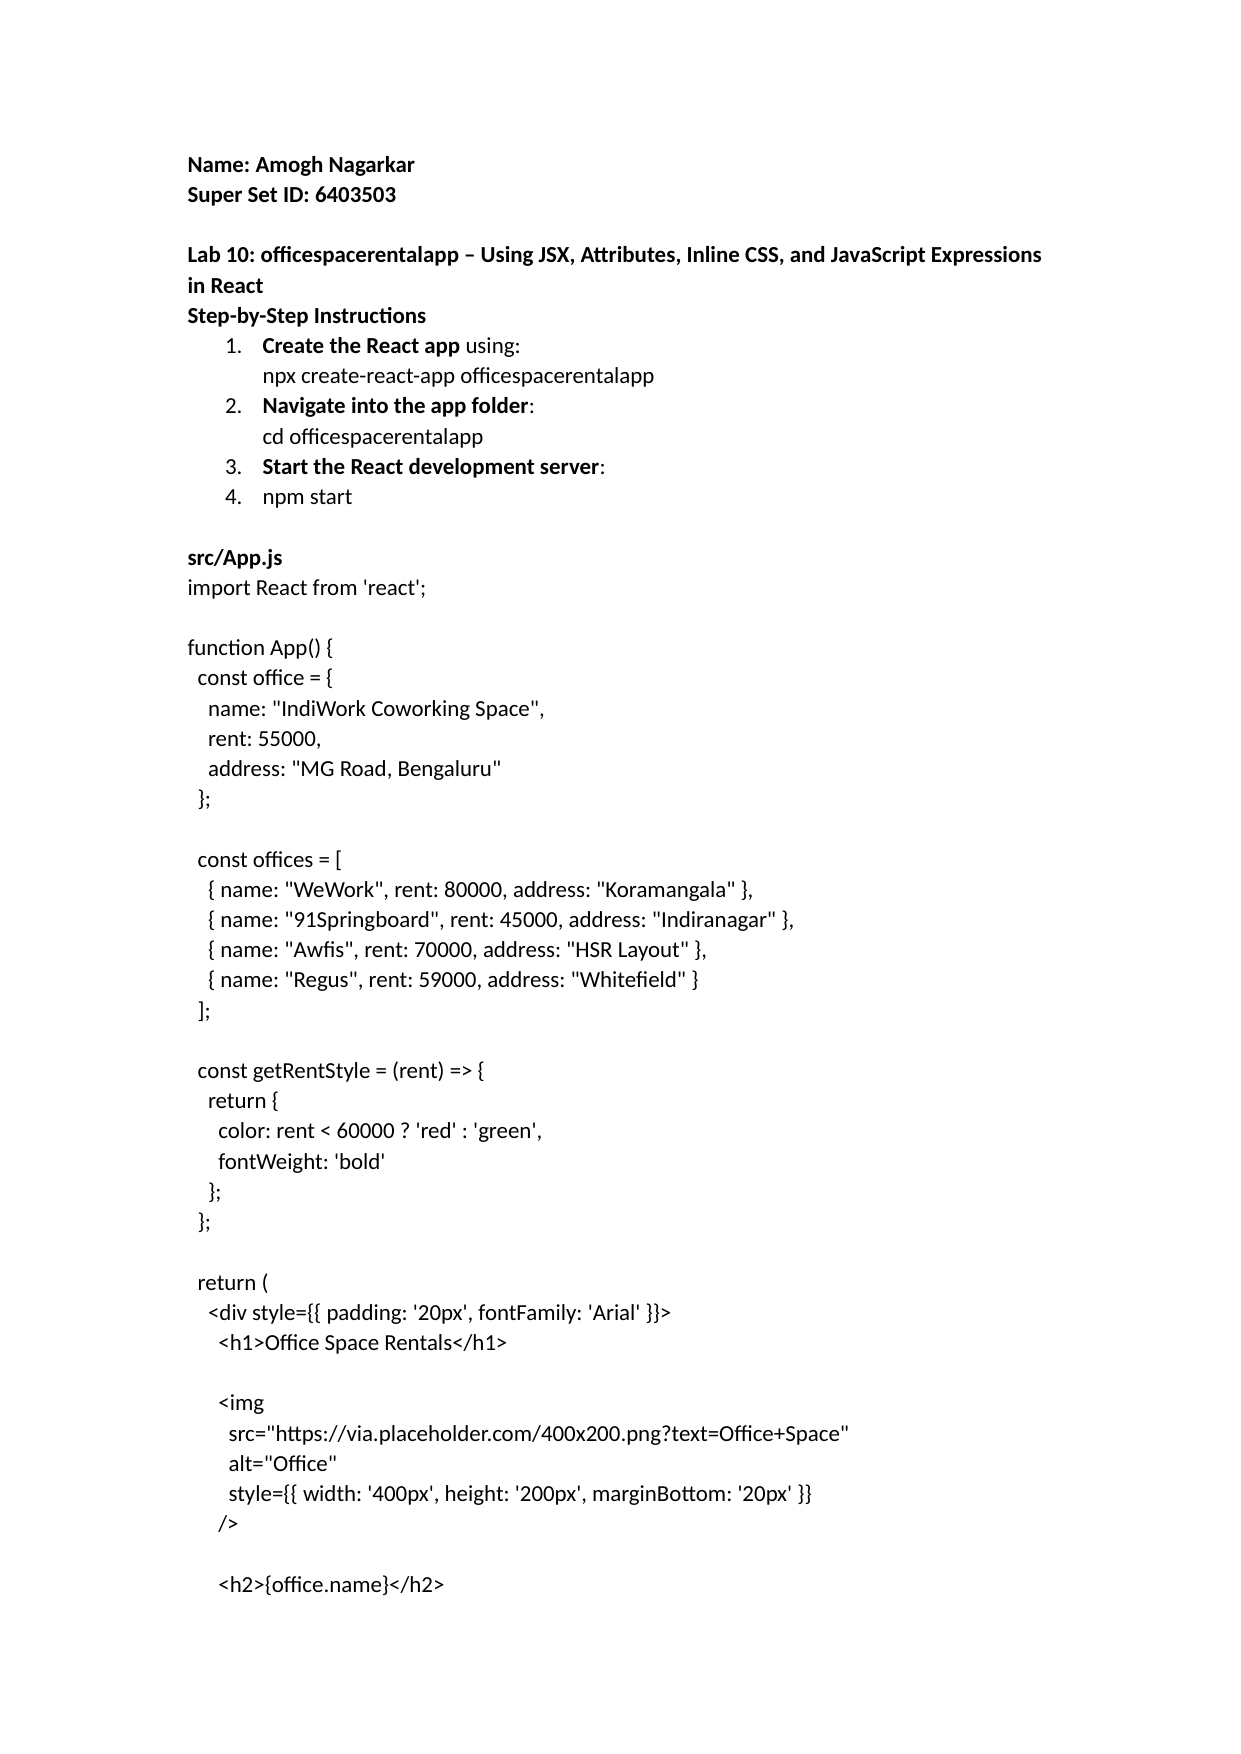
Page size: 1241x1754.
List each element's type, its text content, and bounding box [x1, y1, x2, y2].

text { name: "WeWork", rent: 80000, address: "Koramangala" }, [187, 875, 1053, 903]
text { name: "91Springboard", rent: 45000, address: "Indiranagar" }, [187, 905, 1053, 933]
text return ( [187, 1268, 1053, 1296]
text npx create-react-app officespacerentalapp [262, 361, 1053, 389]
text fontWeight: 'bold' [187, 1147, 1053, 1175]
text style={{ width: '400px', height: '200px', marginBottom: '20px' }} [187, 1479, 1053, 1507]
list npm start [225, 482, 1053, 510]
text }; [187, 1177, 1053, 1205]
text import React from 'react'; [187, 573, 1053, 601]
text color: rent < 60000 ? 'red' : 'green', [187, 1117, 1053, 1145]
text Lab 10: officespacerentalapp – Using JSX, Attributes, Inline CSS, and JavaScript Expressions in React [187, 241, 1053, 299]
text const offices = [ [187, 845, 1053, 873]
list Create the React app using: [225, 331, 1053, 359]
text ]; [187, 996, 1053, 1024]
text const office = { [187, 663, 1053, 692]
text cd officespacerentalapp [262, 422, 1053, 450]
text alt="Office" [187, 1449, 1053, 1477]
text address: "MG Road, Bengaluru" [187, 754, 1053, 782]
text const getRentStyle = (rent) => { [187, 1056, 1053, 1084]
list Navigate into the app folder: [225, 392, 1053, 420]
text src="https://via.placeholder.com/400x200.png?text=Office+Space" [187, 1419, 1053, 1447]
text { name: "Awfis", rent: 70000, address: "HSR Layout" }, [187, 935, 1053, 963]
text <h1>Office Space Rentals</h1> [187, 1328, 1053, 1356]
list Start the React development server: [225, 452, 1053, 480]
text }; [187, 1207, 1053, 1235]
text return { [187, 1086, 1053, 1114]
text Name: Amogh Nagarkar [187, 150, 1053, 178]
text Super Set ID: 6403503 [187, 180, 1053, 208]
text <h2>{office.name}</h2> [187, 1570, 1053, 1598]
text /> [187, 1509, 1053, 1537]
text Step-by-Step Instructions [187, 301, 1053, 329]
text <div style={{ padding: '20px', fontFamily: 'Arial' }}> [187, 1298, 1053, 1326]
text { name: "Regus", rent: 59000, address: "Whitefield" } [187, 966, 1053, 994]
text function App() { [187, 633, 1053, 661]
text }; [187, 784, 1053, 812]
text <img [187, 1388, 1053, 1417]
text src/App.js [187, 543, 1053, 571]
text name: "IndiWork Coworking Space", [187, 694, 1053, 722]
text rent: 55000, [187, 724, 1053, 752]
